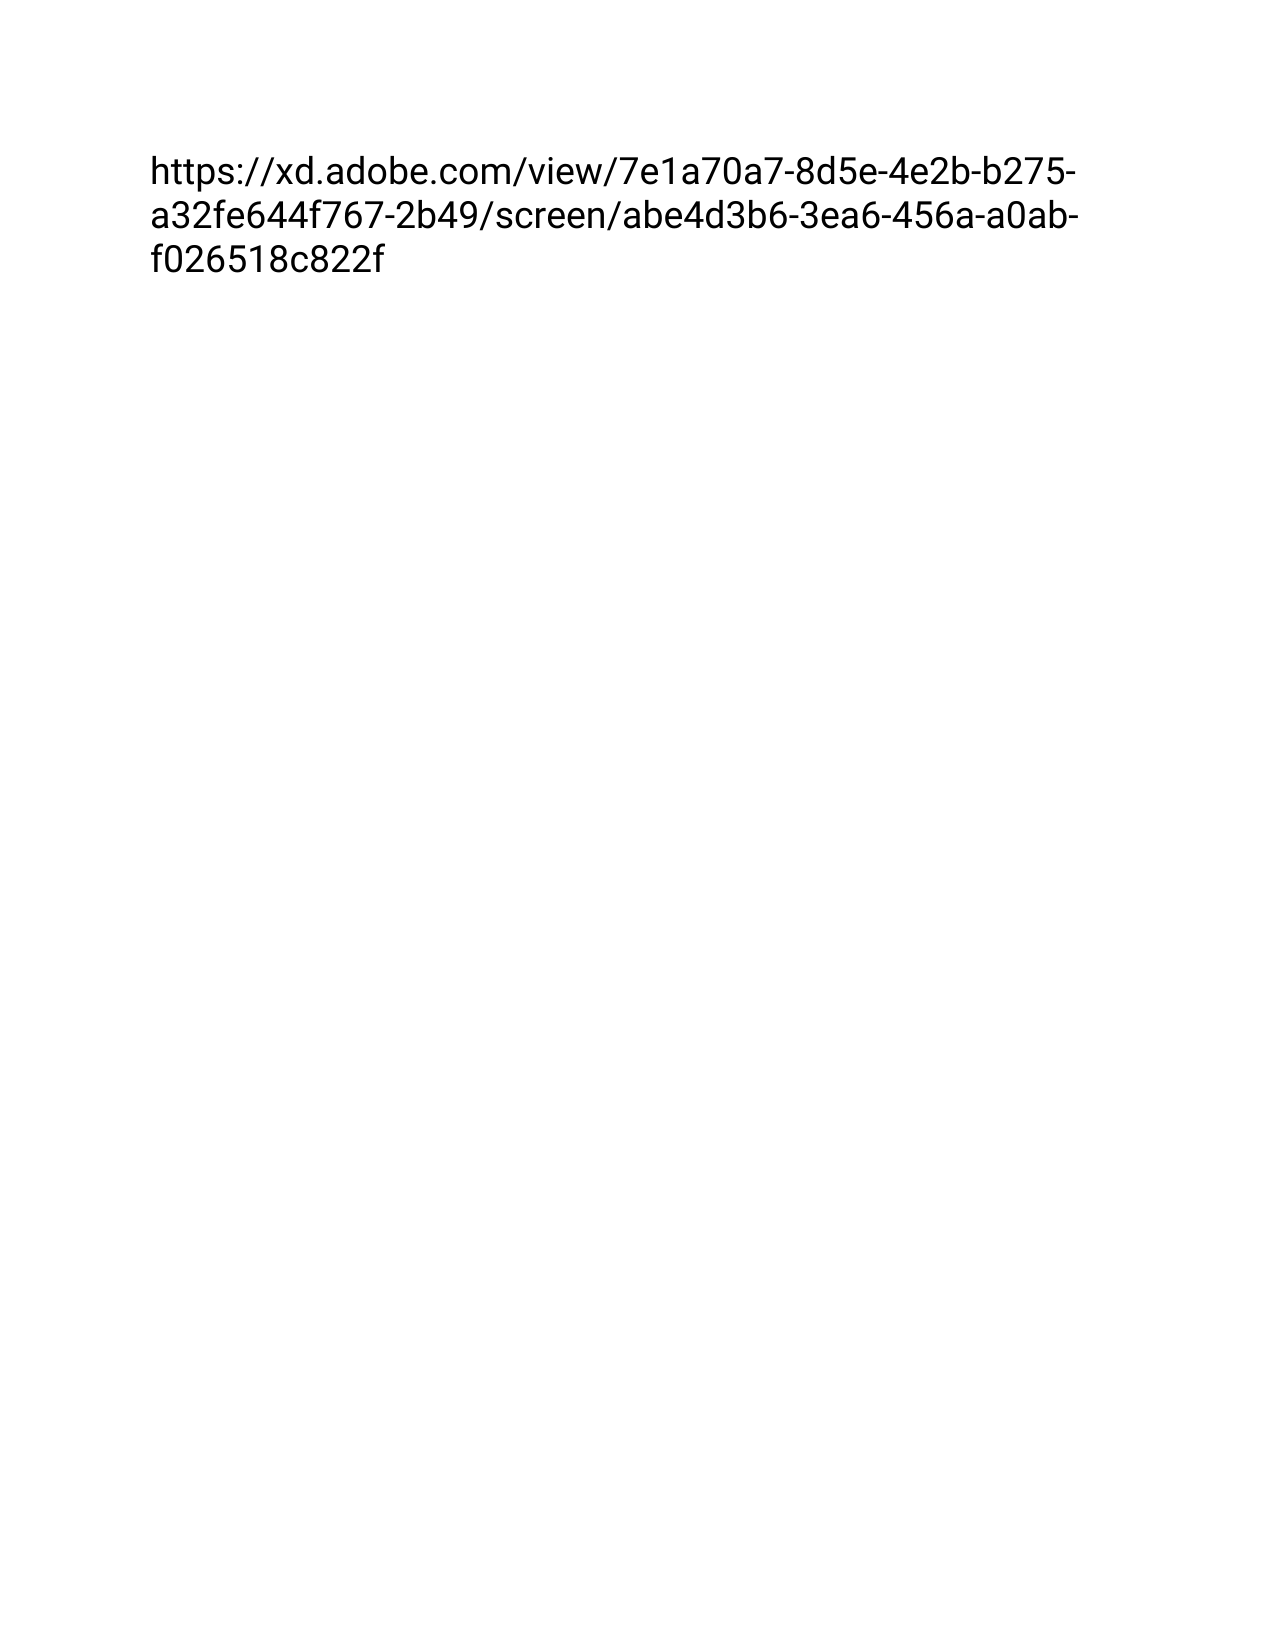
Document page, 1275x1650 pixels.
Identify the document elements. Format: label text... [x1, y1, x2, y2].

text https://xd.adobe.com/view/7e1a70a7-8d5e-4e2b-b275-a32fe644f767-2b49/screen/abe4d3b6-3ea6-456a-a0ab-f026518c822f [150, 150, 1125, 282]
